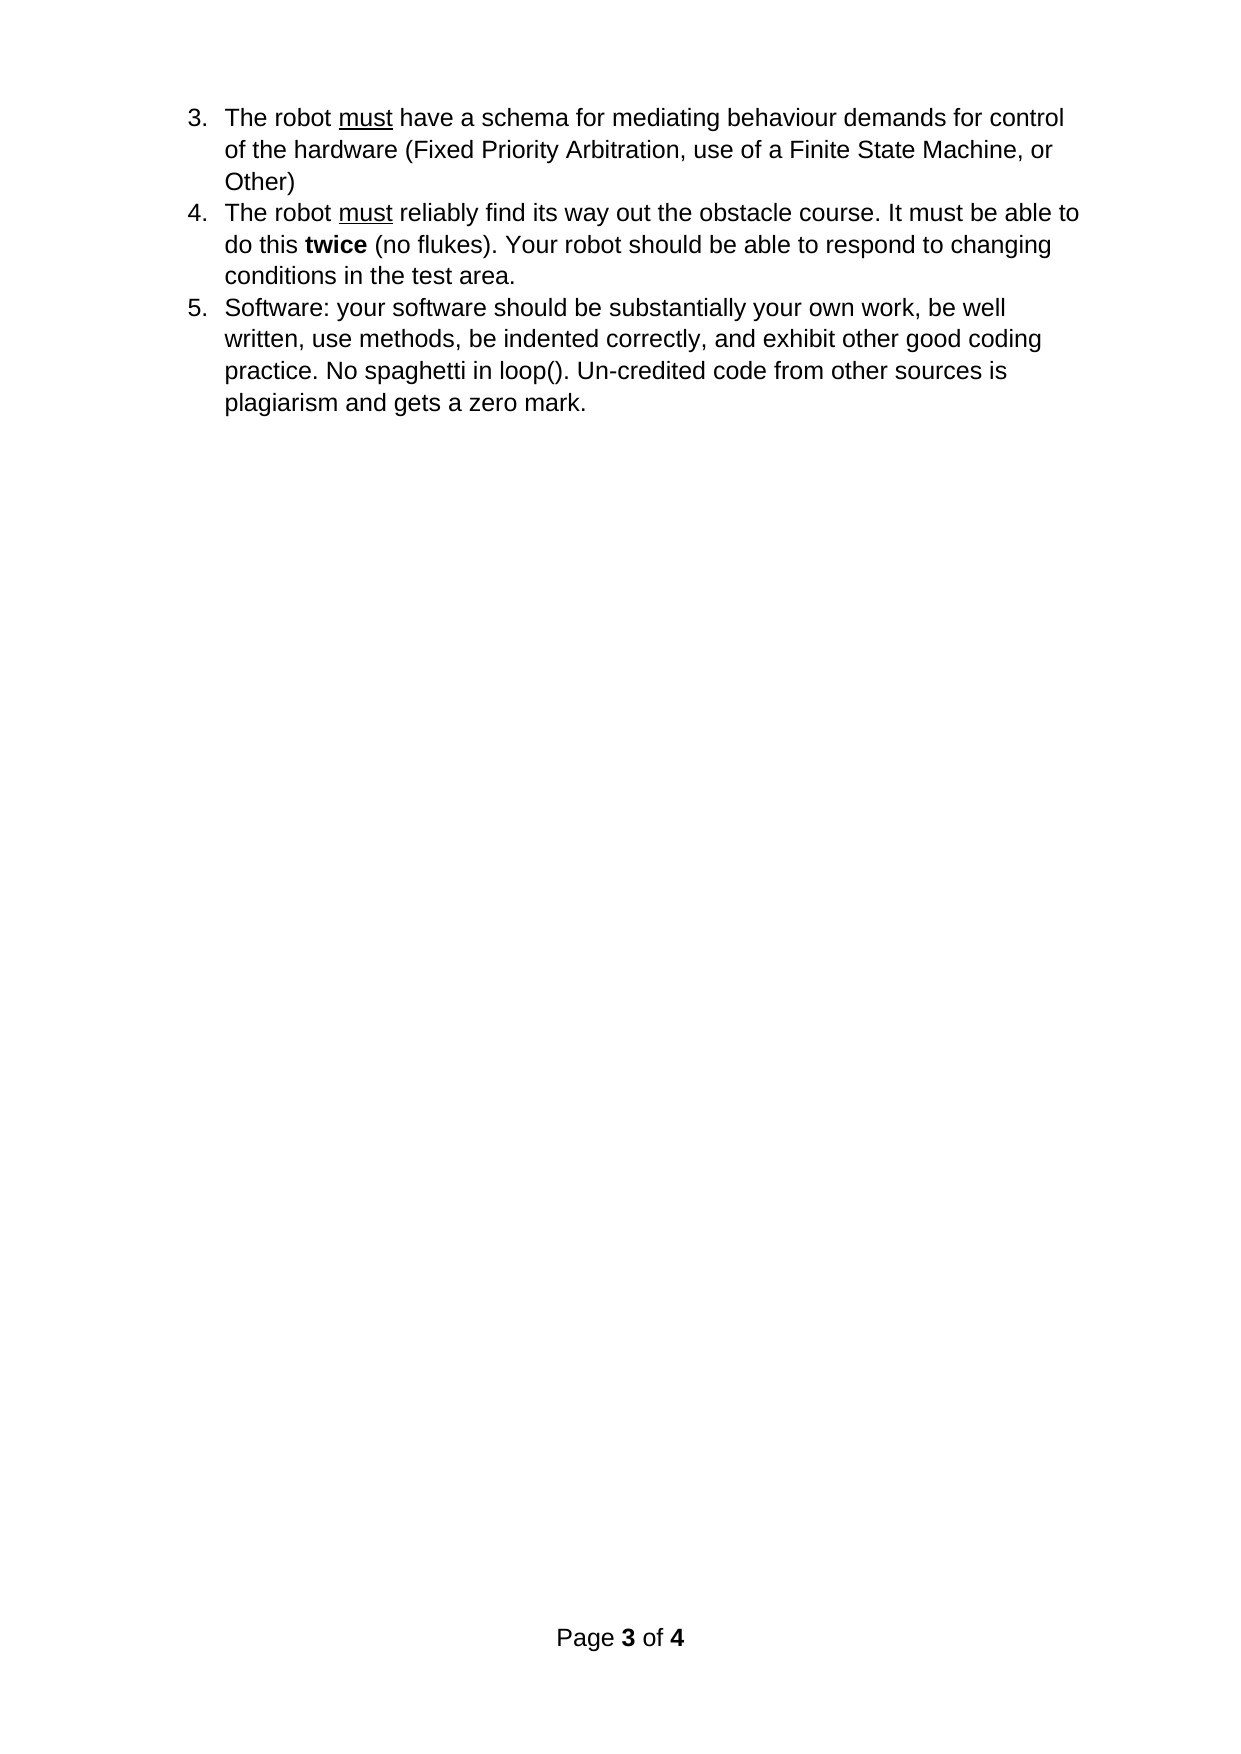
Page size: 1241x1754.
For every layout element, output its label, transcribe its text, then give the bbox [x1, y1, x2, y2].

list Software: your software should be substantially your own work, be well written, use methods, be indented correctly, and exhibit other good coding practice. No spaghetti in loop(). Un-credited code from other sources is plagiarism and gets a zero mark. [187, 293, 1090, 416]
list The robot must have a schema for mediating behaviour demands for control of the hardware (Fixed Priority Arbitration, use of a Finite State Machine, or Other) [187, 103, 1090, 195]
list The robot must reliably find its way out the obstacle course. It must be able to do this twice (no flukes). Your robot should be able to respond to changing conditions in the test area. [187, 198, 1090, 290]
